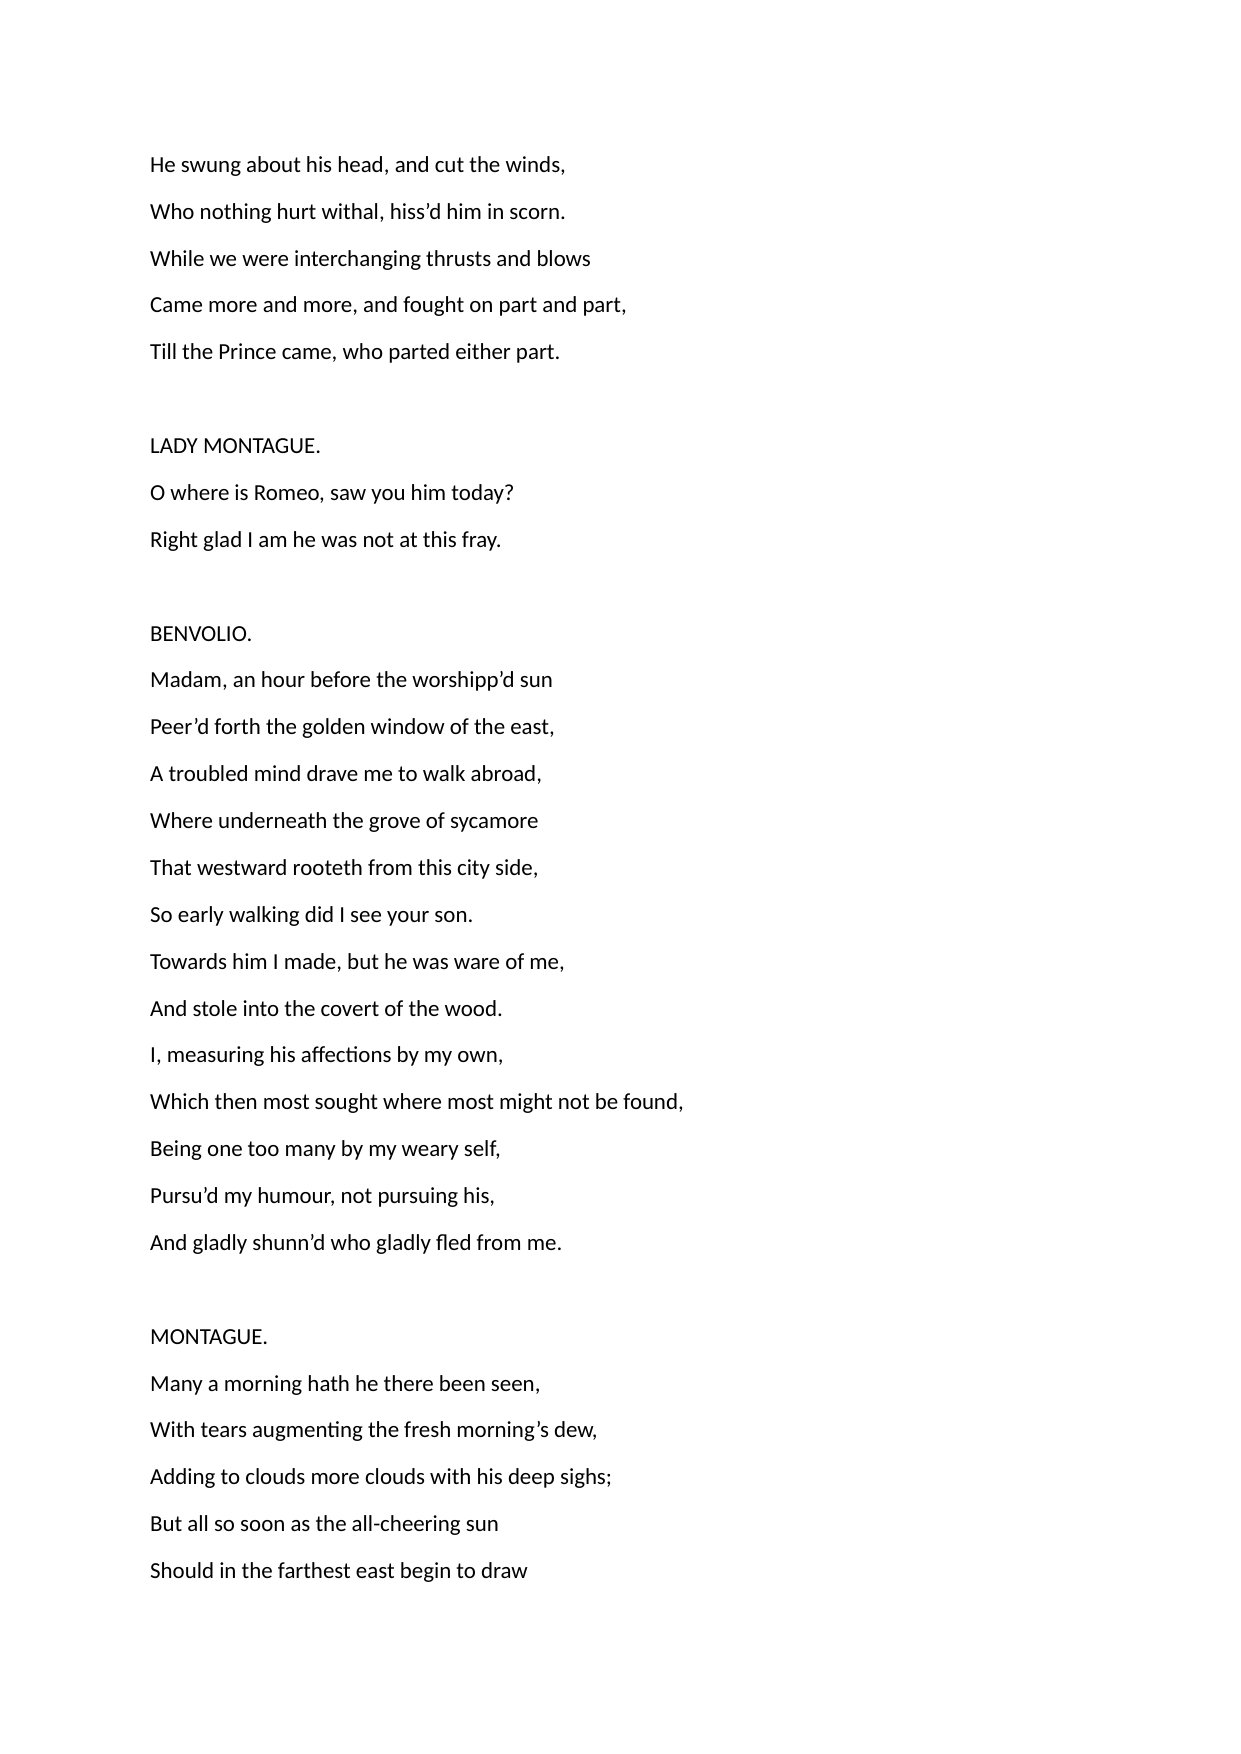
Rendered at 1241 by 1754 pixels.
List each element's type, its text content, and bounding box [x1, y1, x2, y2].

text Should in the farthest east begin to draw [150, 1556, 1090, 1584]
text Many a morning hath he there been seen, [150, 1369, 1090, 1397]
text That westward rooteth from this city side, [150, 853, 1090, 881]
text Towards him I made, but he was ware of me, [150, 947, 1090, 975]
text But all so soon as the all-cheering sun [150, 1509, 1090, 1537]
text LADY MONTAGUE. [150, 431, 1090, 459]
text Where underneath the grove of sycamore [150, 806, 1090, 834]
text Being one too many by my weary self, [150, 1134, 1090, 1162]
text O where is Romeo, saw you him today? [150, 478, 1090, 506]
text Peer’d forth the golden window of the east, [150, 712, 1090, 741]
text Adding to clouds more clouds with his deep sighs; [150, 1462, 1090, 1491]
text A troubled mind drave me to walk abroad, [150, 759, 1090, 787]
text And stole into the covert of the wood. [150, 994, 1090, 1022]
text So early walking did I see your son. [150, 900, 1090, 928]
text Which then most sought where most might not be found, [150, 1087, 1090, 1116]
text With tears augmenting the fresh morning’s dew, [150, 1416, 1090, 1444]
text Came more and more, and fought on part and part, [150, 291, 1090, 319]
text Pursu’d my humour, not pursuing his, [150, 1181, 1090, 1209]
text I, measuring his affections by my own, [150, 1041, 1090, 1069]
text BENVOLIO. [150, 619, 1090, 647]
text And gladly shunn’d who gladly fled from me. [150, 1228, 1090, 1256]
text Right glad I am he was not at this fray. [150, 525, 1090, 553]
text He swung about his head, and cut the winds, [150, 150, 1090, 178]
text Who nothing hurt withal, hiss’d him in scorn. [150, 197, 1090, 225]
text Madam, an hour before the worshipp’d sun [150, 666, 1090, 694]
text While we were interchanging thrusts and blows [150, 244, 1090, 272]
text MONTAGUE. [150, 1322, 1090, 1350]
text Till the Prince came, who parted either part. [150, 337, 1090, 366]
